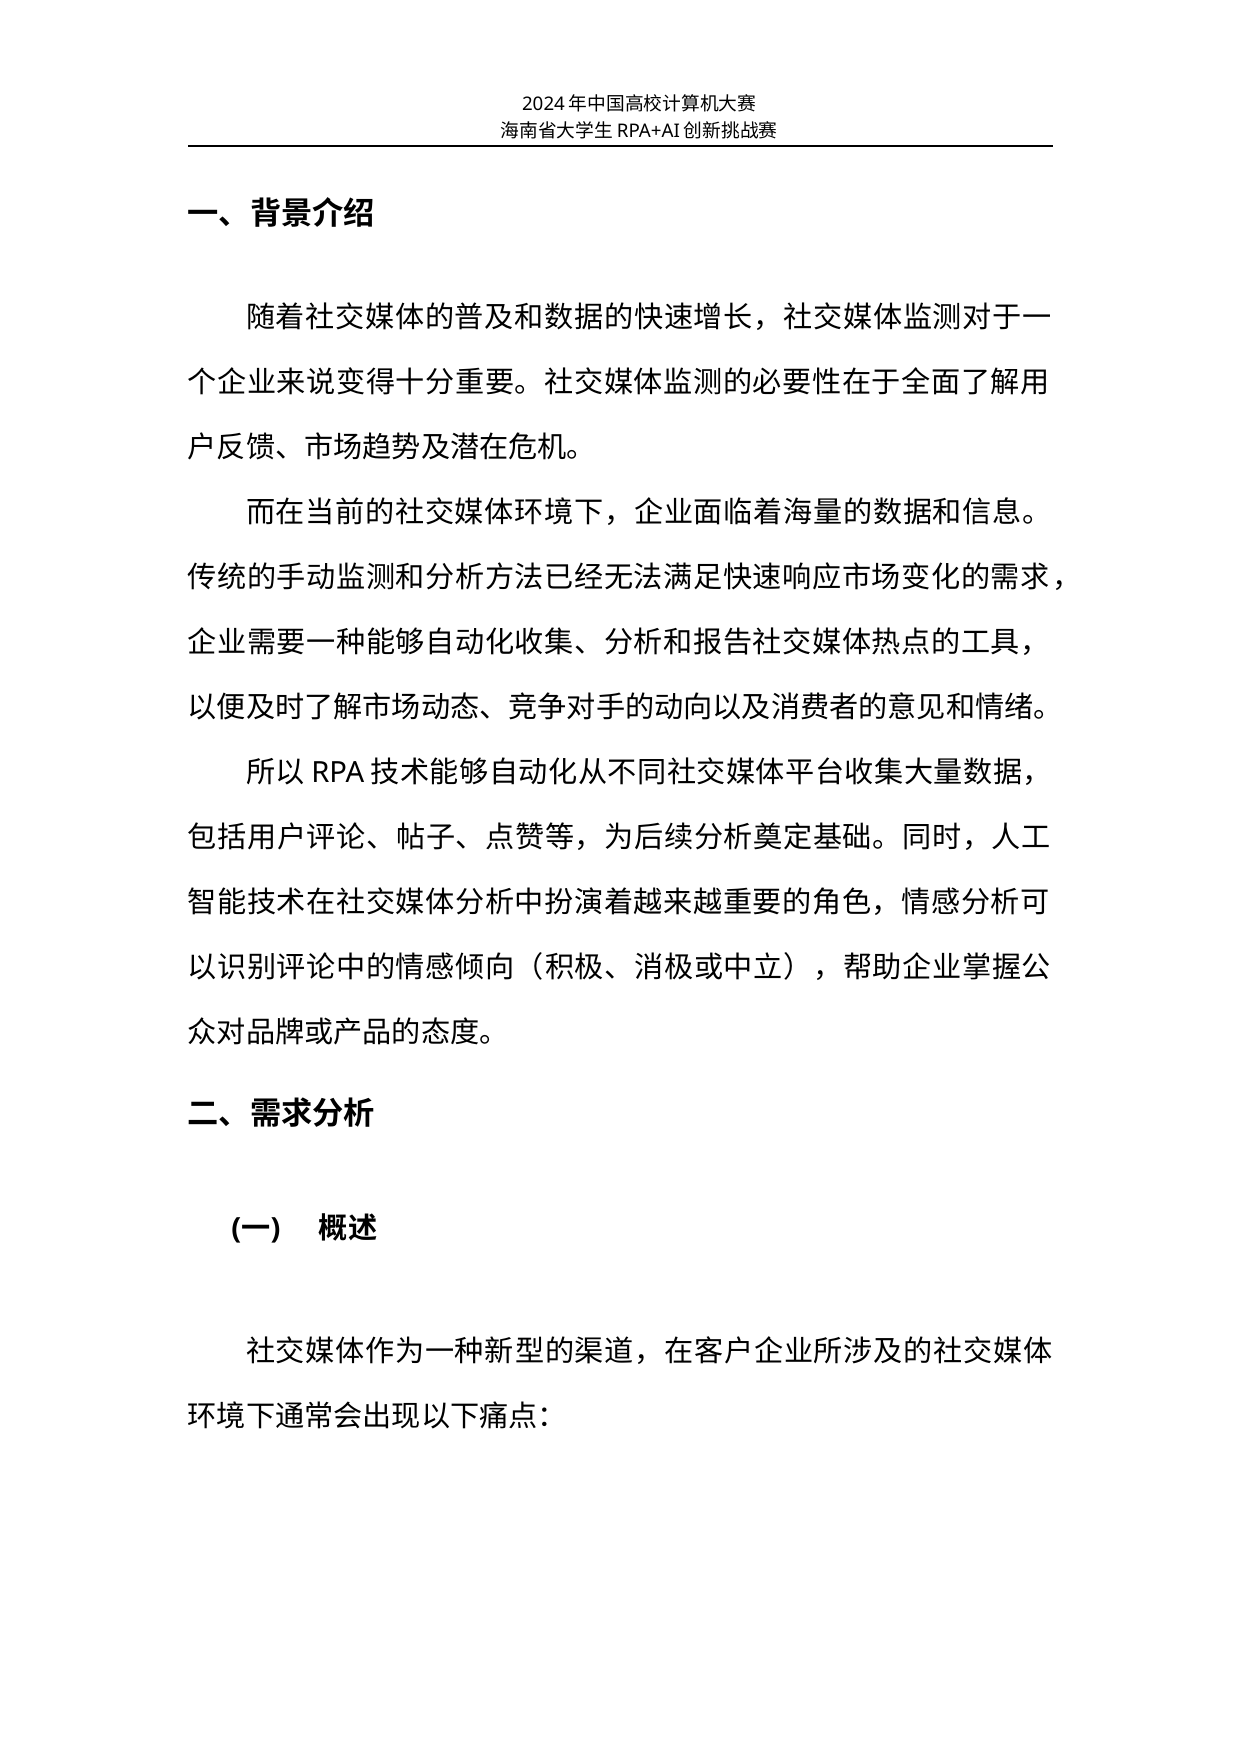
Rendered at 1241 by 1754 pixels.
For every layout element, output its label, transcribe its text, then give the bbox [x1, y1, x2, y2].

subtitle 二、需求分析 [187, 1078, 1053, 1143]
subtitle 一、背景介绍 [187, 178, 1053, 243]
subtitle 概述 [231, 1193, 1053, 1258]
text 所以RPA技术能够自动化从不同社交媒体平台收集大量数据，包括用户评论、帖子、点赞等，为后续分析奠定基础。同时，人工智能技术在社交媒体分析中扮演着越来越重要的角色，情感分析可以识别评论中的情感倾向（积极、消极或中立），帮助企业掌握公众对品牌或产品的态度。 [187, 737, 1053, 1062]
text 社交媒体作为一种新型的渠道，在客户企业所涉及的社交媒体环境下通常会出现以下痛点： [187, 1316, 1053, 1446]
text 而在当前的社交媒体环境下，企业面临着海量的数据和信息。传统的手动监测和分析方法已经无法满足快速响应市场变化的需求，企业需要一种能够自动化收集、分析和报告社交媒体热点的工具，以便及时了解市场动态、竞争对手的动向以及消费者的意见和情绪。 [187, 477, 1053, 737]
text 随着社交媒体的普及和数据的快速增长，社交媒体监测对于一个企业来说变得十分重要。社交媒体监测的必要性在于全面了解用户反馈、市场趋势及潜在危机。 [187, 282, 1053, 477]
